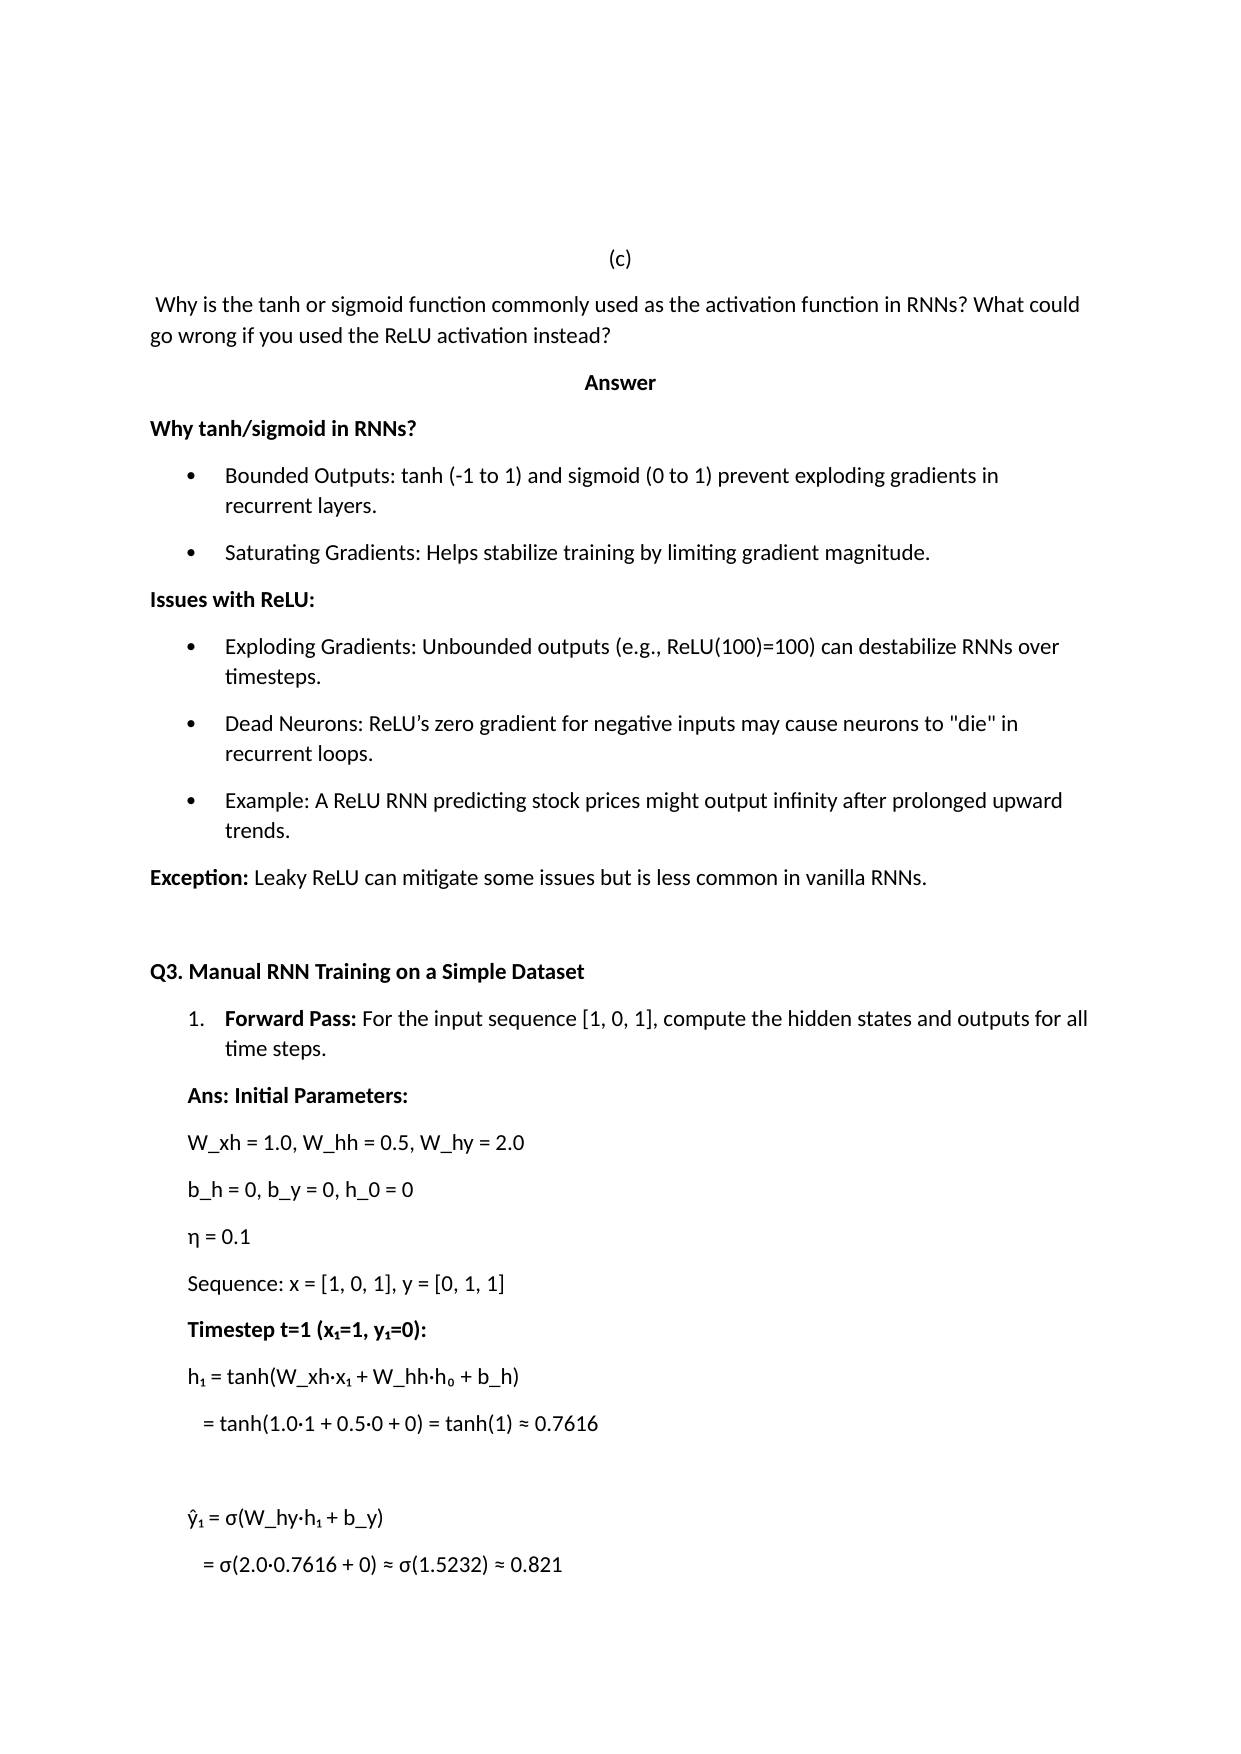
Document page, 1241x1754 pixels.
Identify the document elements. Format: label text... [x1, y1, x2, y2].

text ŷ₁ = σ(W_hy·h₁ + b_y) [187, 1503, 1090, 1531]
list Dead Neurons: ReLU’s zero gradient for negative inputs may cause neurons to "die" in recurrent loops. [187, 709, 1090, 768]
list Forward Pass: For the input sequence [1, 0, 1], compute the hidden states and outputs for all time steps. [187, 1004, 1090, 1062]
text = tanh(1.0·1 + 0.5·0 + 0) = tanh(1) ≈ 0.7616 [187, 1409, 1090, 1437]
text η = 0.1 [187, 1222, 1090, 1250]
text Issues with ReLU: [150, 585, 1090, 613]
text b_h = 0, b_y = 0, h_0 = 0 [187, 1175, 1090, 1203]
text W_xh = 1.0, W_hh = 0.5, W_hy = 2.0 [187, 1128, 1090, 1156]
text h₁ = tanh(W_xh·x₁ + W_hh·h₀ + b_h) [187, 1362, 1090, 1391]
text Sequence: x = [1, 0, 1], y = [0, 1, 1] [187, 1269, 1090, 1297]
list Bounded Outputs: tanh (-1 to 1) and sigmoid (0 to 1) prevent exploding gradients in recurrent layers. [187, 461, 1090, 520]
text (c) [150, 244, 1090, 272]
text Exception: Leaky ReLU can mitigate some issues but is less common in vanilla RNNs. [150, 863, 1090, 892]
text Timestep t=1 (x₁=1, y₁=0): [187, 1316, 1090, 1344]
text = σ(2.0·0.7616 + 0) ≈ σ(1.5232) ≈ 0.821 [187, 1550, 1090, 1578]
list Saturating Gradients: Helps stabilize training by limiting gradient magnitude. [187, 538, 1090, 567]
text Answer [150, 368, 1090, 396]
text Q3. Manual RNN Training on a Simple Dataset [150, 957, 1090, 985]
list Example: A ReLU RNN predicting stock prices might output infinity after prolonged upward trends. [187, 786, 1090, 845]
text Ans: Initial Parameters: [187, 1081, 1090, 1109]
list Exploding Gradients: Unbounded outputs (e.g., ReLU(100)=100) can destabilize RNNs over timesteps. [187, 632, 1090, 691]
text Why tanh/sigmoid in RNNs? [150, 414, 1090, 443]
text Why is the tanh or sigmoid function commonly used as the activation function in RNNs? What could go wrong if you used the ReLU activation instead? [150, 291, 1090, 349]
